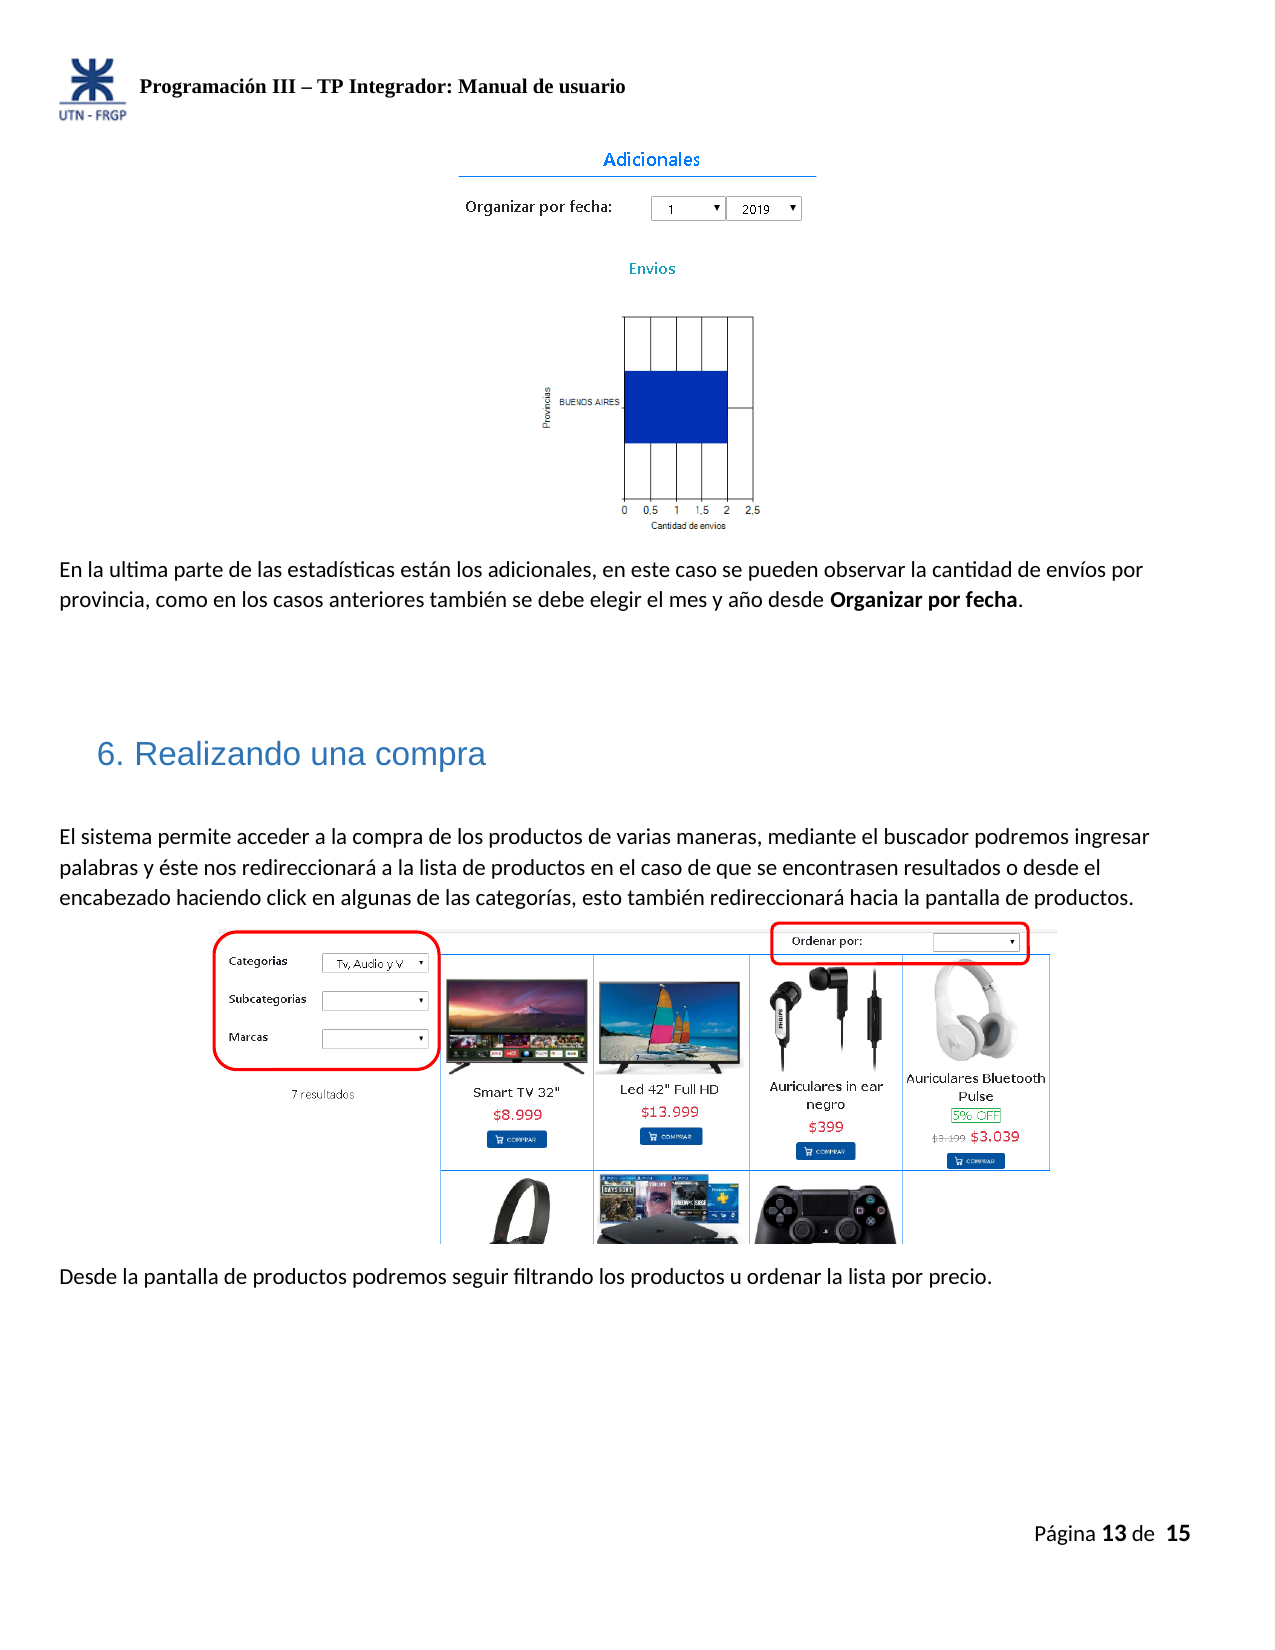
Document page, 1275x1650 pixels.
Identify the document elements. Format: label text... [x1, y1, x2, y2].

text Desde la pantalla de productos podremos seguir filtrando los productos u ordenar la lista por precio. [59, 1262, 1216, 1290]
picture [458, 142, 817, 536]
picture [218, 929, 1058, 1244]
text El sistema permite acceder a la compra de los productos de varias maneras, mediante el buscador podremos ingresar palabras y éste nos redireccionará a la lista de productos en el caso de que se encontrasen resultados o desde el encabezado haciendo click en algunas de las categorías, esto también redireccionará hacia la pantalla de productos. [59, 822, 1216, 911]
picture [218, 934, 437, 1068]
text En la ultima parte de las estadísticas están los adicionales, en este caso se pueden observar la cantidad de envíos por provincia, como en los casos anteriores también se debe elegir el mes y año desde Organizar por fecha. [59, 555, 1216, 613]
subtitle Realizando una compra [97, 734, 1216, 772]
picture [59, 58, 128, 128]
picture [774, 929, 1026, 962]
